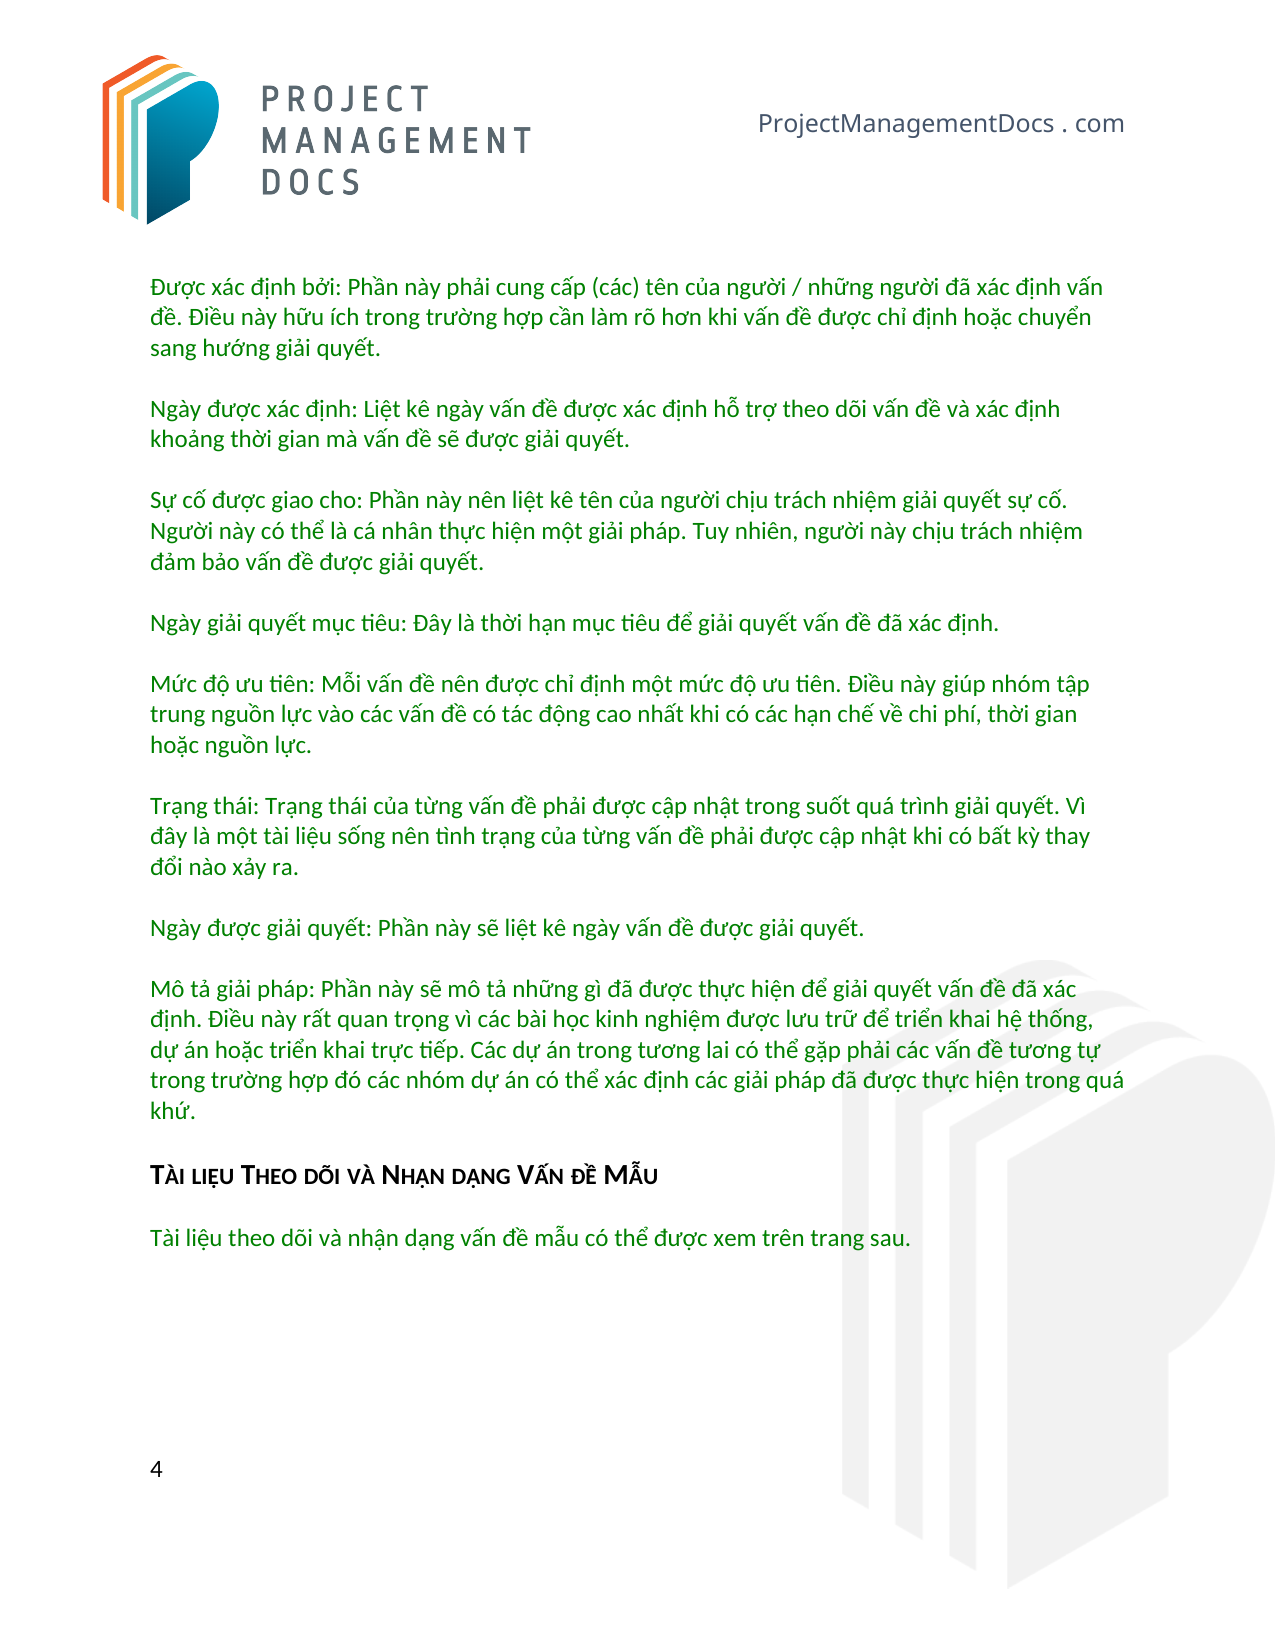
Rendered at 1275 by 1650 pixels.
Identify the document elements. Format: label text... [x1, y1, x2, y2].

subtitle Tài liệu Theo dõi và Nhận dạng Vấn đề Mẫu [150, 1156, 1125, 1192]
picture [842, 960, 1275, 1589]
text Được xác định bởi: Phần này phải cung cấp (các) tên của người / những người đã xác định vấn đề. Điều này hữu ích trong trường hợp cần làm rõ hơn khi vấn đề được chỉ định hoặc chuyển sang hướng giải quyết. [150, 271, 1125, 362]
text Ngày được giải quyết: Phần này sẽ liệt kê ngày vấn đề được giải quyết. [150, 912, 1125, 942]
text Ngày được xác định: Liệt kê ngày vấn đề được xác định hỗ trợ theo dõi vấn đề và xác định khoảng thời gian mà vấn đề sẽ được giải quyết. [150, 393, 1125, 454]
text Tài liệu theo dõi và nhận dạng vấn đề mẫu có thể được xem trên trang sau. [150, 1222, 1125, 1253]
text Ngày giải quyết mục tiêu: Đây là thời hạn mục tiêu để giải quyết vấn đề đã xác định. [150, 607, 1125, 637]
text Trạng thái: Trạng thái của từng vấn đề phải được cập nhật trong suốt quá trình giải quyết. Vì đây là một tài liệu sống nên tình trạng của từng vấn đề phải được cập nhật khi có bất kỳ thay đổi nào xảy ra. [150, 790, 1125, 881]
text Mức độ ưu tiên: Mỗi vấn đề nên được chỉ định một mức độ ưu tiên. Điều này giúp nhóm tập trung nguồn lực vào các vấn đề có tác động cao nhất khi có các hạn chế về chi phí, thời gian hoặc nguồn lực. [150, 668, 1125, 759]
text Sự cố được giao cho: Phần này nên liệt kê tên của người chịu trách nhiệm giải quyết sự cố. Người này có thể là cá nhân thực hiện một giải pháp. Tuy nhiên, người này chịu trách nhiệm đảm bảo vấn đề được giải quyết. [150, 484, 1125, 576]
picture [102, 55, 531, 225]
text Mô tả giải pháp: Phần này sẽ mô tả những gì đã được thực hiện để giải quyết vấn đề đã xác định. Điều này rất quan trọng vì các bài học kinh nghiệm được lưu trữ để triển khai hệ thống, dự án hoặc triển khai trực tiếp. Các dự án trong tương lai có thể gặp phải các vấn đề tương tự trong trường hợp đó các nhóm dự án có thể xác định các giải pháp đã được thực hiện trong quá khứ. [150, 973, 1125, 1126]
